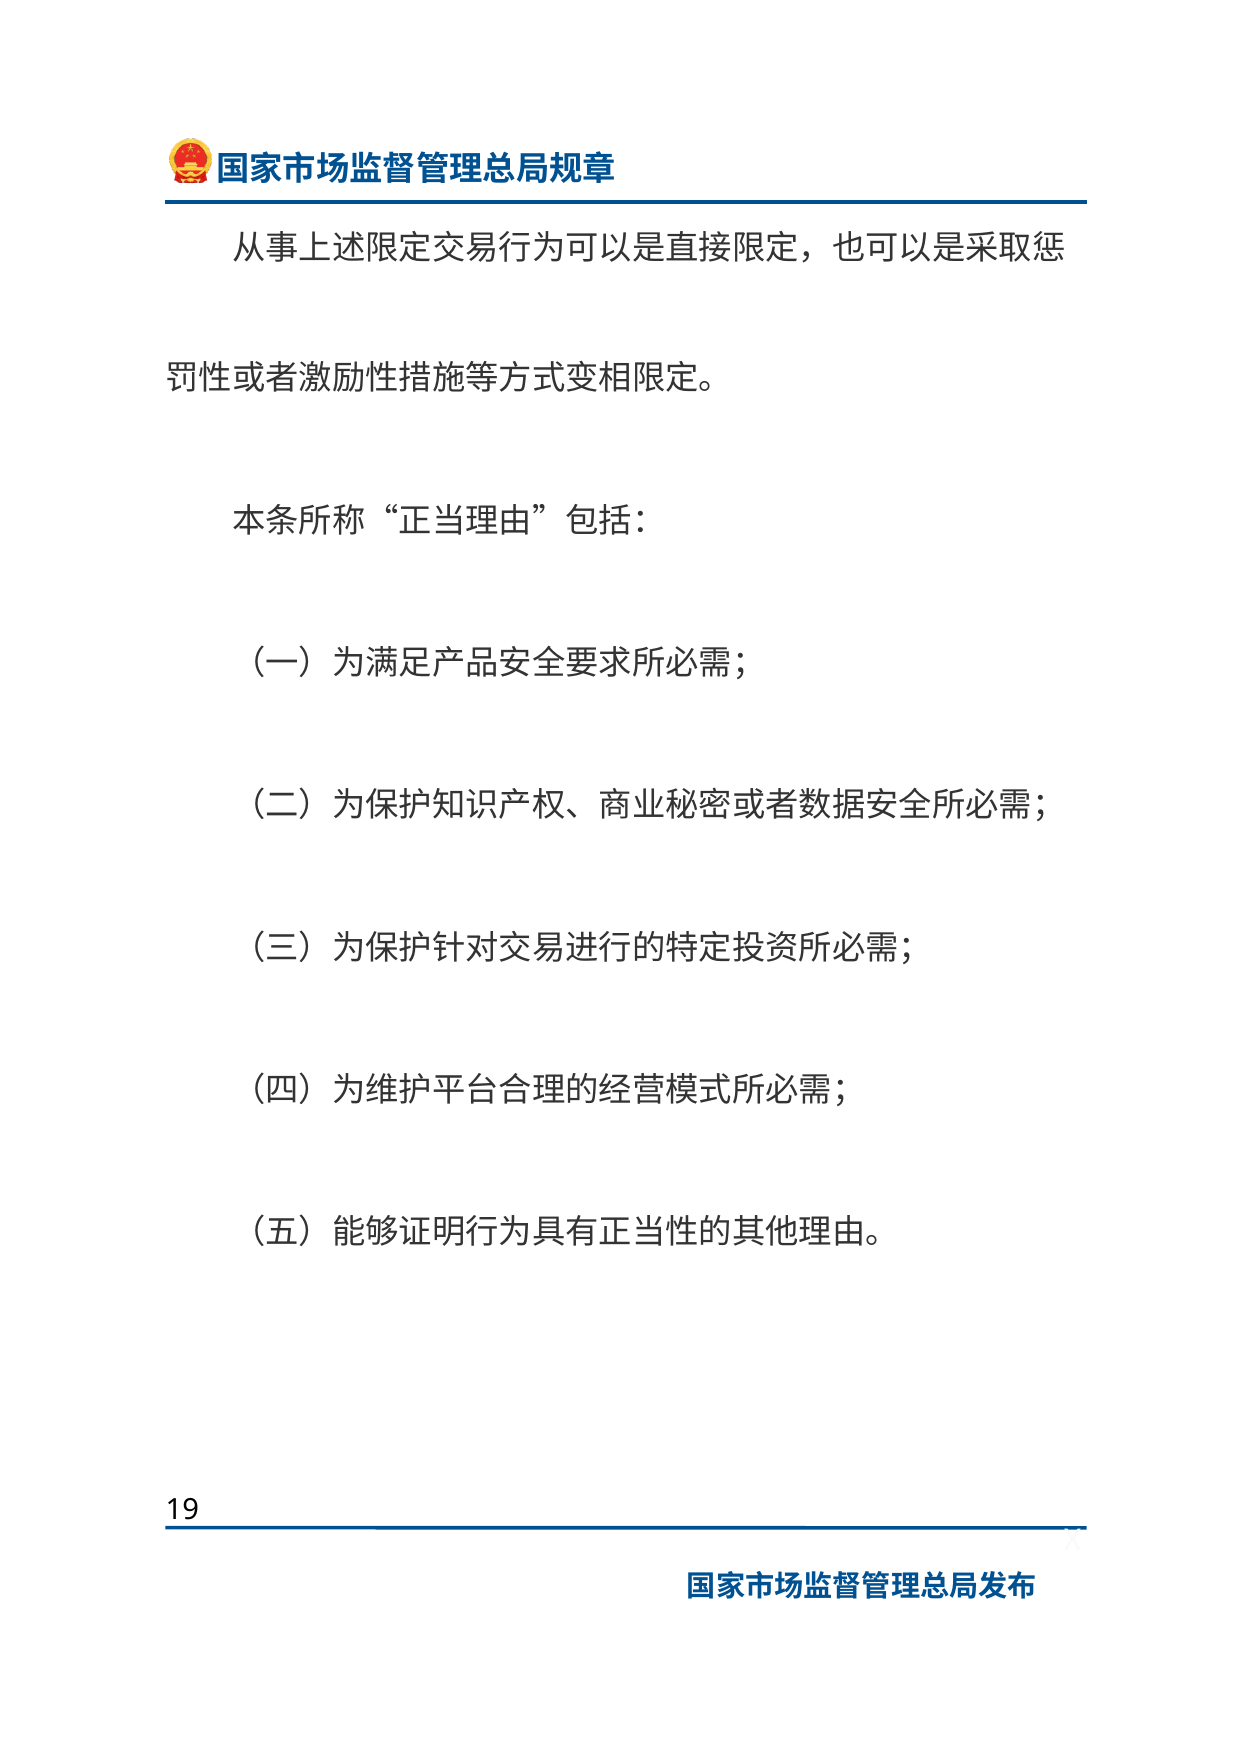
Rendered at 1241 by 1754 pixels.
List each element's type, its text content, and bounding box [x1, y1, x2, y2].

text （二）为保护知识产权、商业秘密或者数据安全所必需； [165, 770, 1087, 835]
text 本条所称“正当理由”包括： [165, 485, 1087, 550]
text （一）为满足产品安全要求所必需； [165, 627, 1087, 692]
picture [165, 136, 216, 187]
text （五）能够证明行为具有正当性的其他理由。 [165, 1197, 1087, 1262]
text 从事上述限定交易行为可以是直接限定，也可以是采取惩罚性或者激励性措施等方式变相限定。 [165, 213, 1087, 408]
text （四）为维护平台合理的经营模式所必需； [165, 1054, 1087, 1119]
text （三）为保护针对交易进行的特定投资所必需； [165, 912, 1087, 977]
